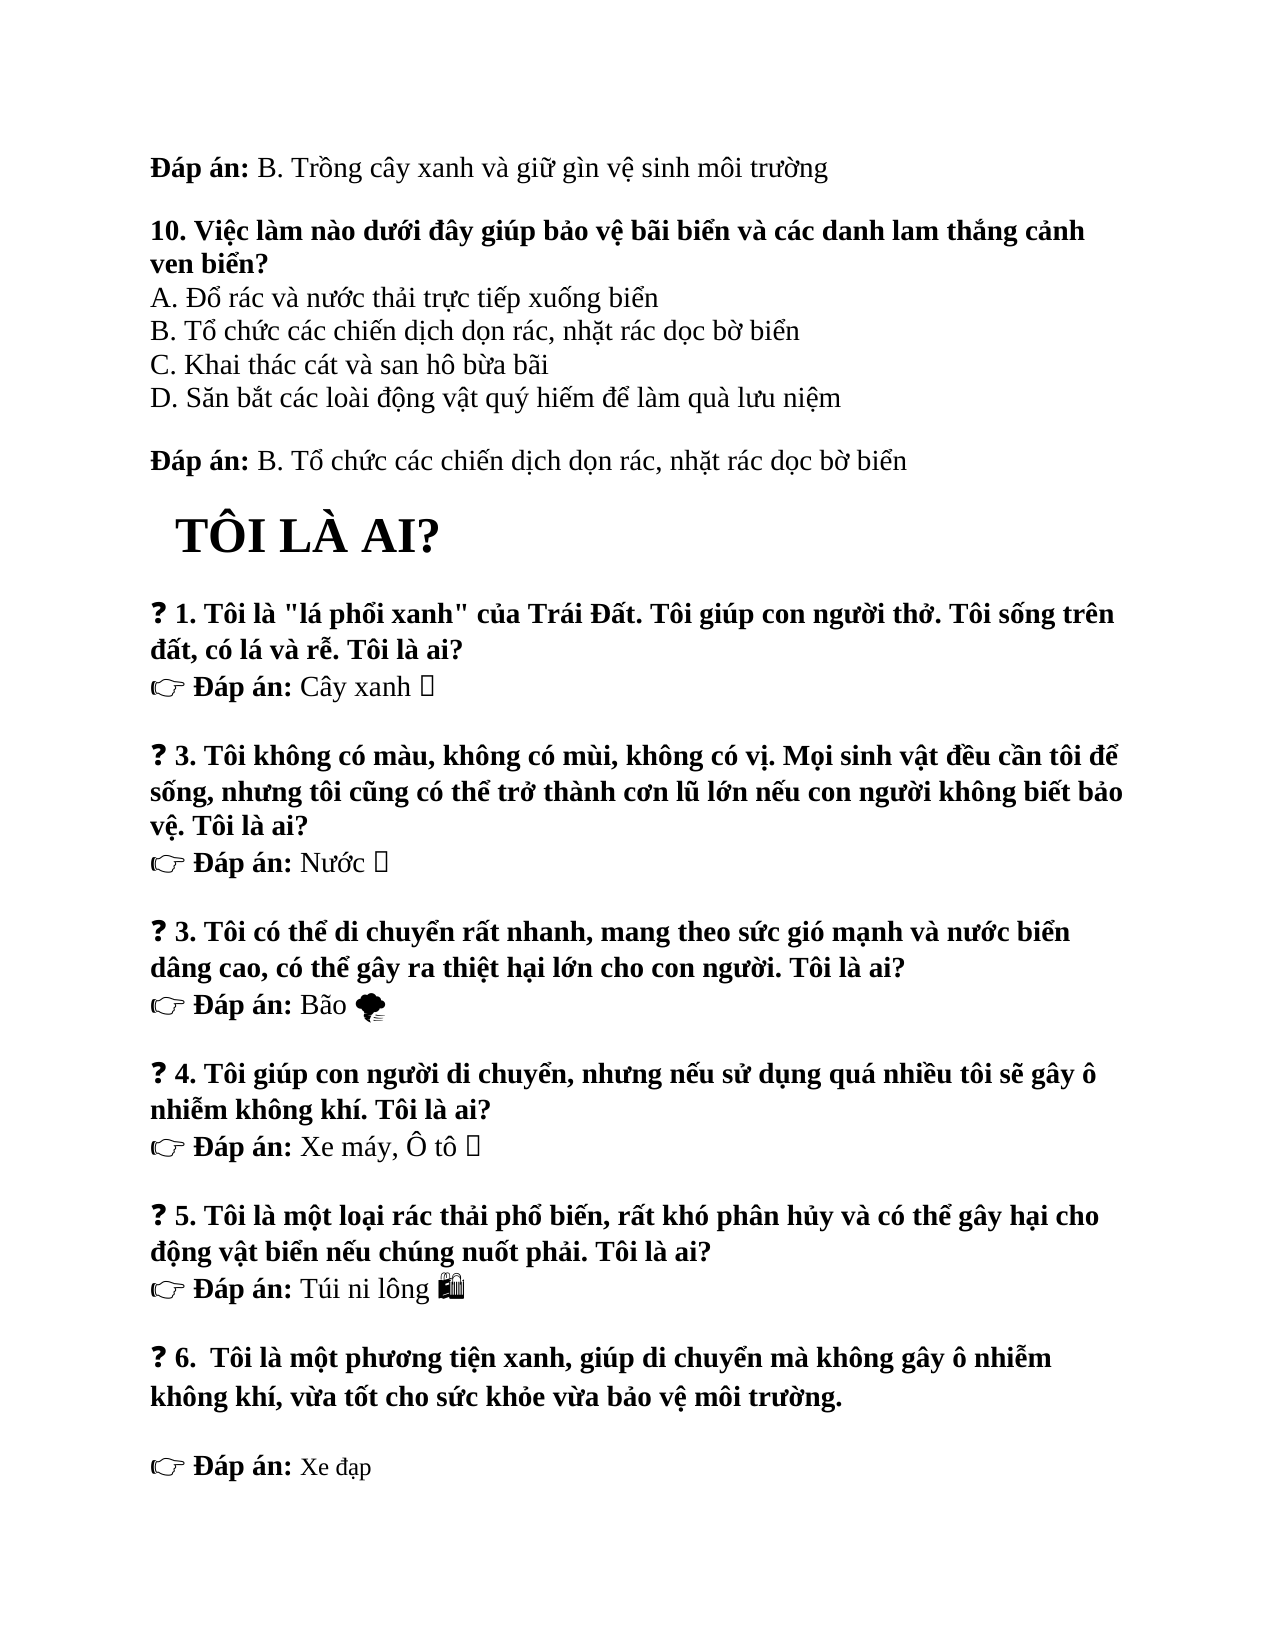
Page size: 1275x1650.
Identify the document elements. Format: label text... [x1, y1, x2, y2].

text ❓ 5. Tôi là một loại rác thải phổ biến, rất khó phân hủy và có thể gây hại cho động vật biển nếu chúng nuốt phải. Tôi là ai? 👉 Đáp án: Túi ni lông 🛍 [150, 1194, 1125, 1307]
text 10. Việc làm nào dưới đây giúp bảo vệ bãi biển và các danh lam thắng cảnh ven biển? A. Đổ rác và nước thải trực tiếp xuống biển B. Tổ chức các chiến dịch dọn rác, nhặt rác dọc bờ biển C. Khai thác cát và san hô bừa bãi D. Săn bắt các loài động vật quý hiếm để làm quà lưu niệm [150, 213, 1125, 414]
text ❓ 3. Tôi có thể di chuyển rất nhanh, mang theo sức gió mạnh và nước biển dâng cao, có thể gây ra thiệt hại lớn cho con người. Tôi là ai? 👉 Đáp án: Bão 🌪 [150, 910, 1125, 1023]
text ❓ 1. Tôi là "lá phổi xanh" của Trái Đất. Tôi giúp con người thở. Tôi sống trên đất, có lá và rễ. Tôi là ai? 👉 Đáp án: Cây xanh 🌳 [150, 592, 1125, 705]
text Đáp án: B. Tổ chức các chiến dịch dọn rác, nhặt rác dọc bờ biển [150, 443, 1125, 477]
text TÔI LÀ AI? [150, 506, 1125, 563]
text ❓ 6. Tôi là một phương tiện xanh, giúp di chuyển mà không gây ô nhiễm không khí, vừa tốt cho sức khỏe vừa bảo vệ môi trường. [150, 1336, 1125, 1412]
text ❓ 4. Tôi giúp con người di chuyển, nhưng nếu sử dụng quá nhiều tôi sẽ gây ô nhiễm không khí. Tôi là ai? 👉 Đáp án: Xe máy, Ô tô 🚗 [150, 1052, 1125, 1165]
text Đáp án: B. Trồng cây xanh và giữ gìn vệ sinh môi trường [150, 150, 1125, 183]
text 👉 Đáp án: Xe đạp [150, 1444, 1125, 1484]
text ❓ 3. Tôi không có màu, không có mùi, không có vị. Mọi sinh vật đều cần tôi để sống, nhưng tôi cũng có thể trở thành cơn lũ lớn nếu con người không biết bảo vệ. Tôi là ai? 👉 Đáp án: Nước 💧 [150, 734, 1125, 881]
